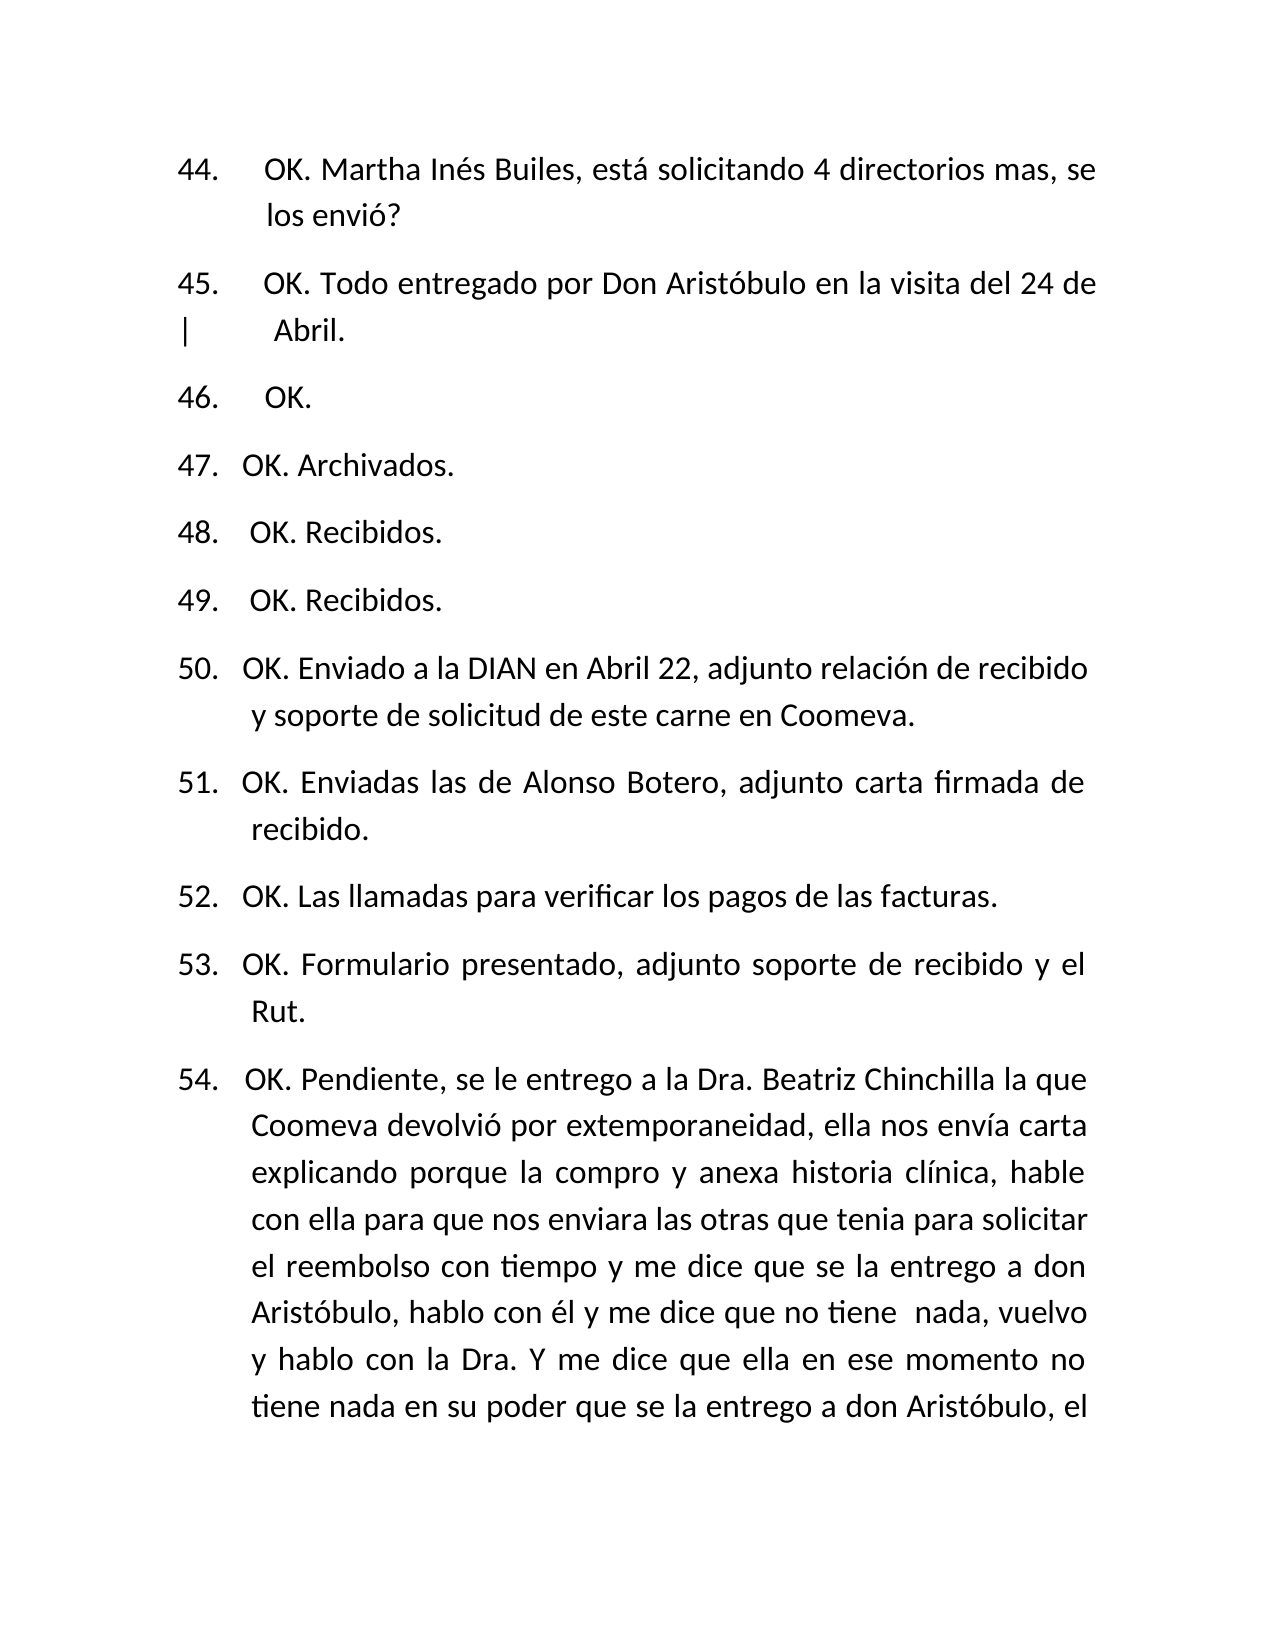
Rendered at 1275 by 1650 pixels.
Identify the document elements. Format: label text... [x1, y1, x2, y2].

text 45. OK. Todo entregado por Don Aristóbulo en la visita del 24 de | Abril. [177, 262, 1098, 349]
text 52. OK. Las llamadas para verificar los pagos de las facturas. [177, 876, 1098, 916]
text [177, 1057, 1098, 1426]
text 50. OK. Enviado a la DIAN en Abril 22, adjunto relación de recibido y soporte de solicitud de este carne en Coomeva. [177, 647, 1098, 734]
text 49. OK. Recibidos. [177, 579, 1098, 620]
text 47. OK. Archivados. [177, 444, 1098, 485]
text 53. OK. Formulario presentado, adjunto soporte de recibido y el Rut. [177, 943, 1098, 1031]
text 51. OK. Enviadas las de Alonso Botero, adjunto carta firmada de recibido. [177, 761, 1098, 849]
text 48. OK. Recibidos. [177, 512, 1098, 552]
text 46. OK. [177, 376, 1098, 417]
text 44. OK. Martha Inés Builes, está solicitando 4 directorios mas, se los envió? [177, 148, 1098, 235]
